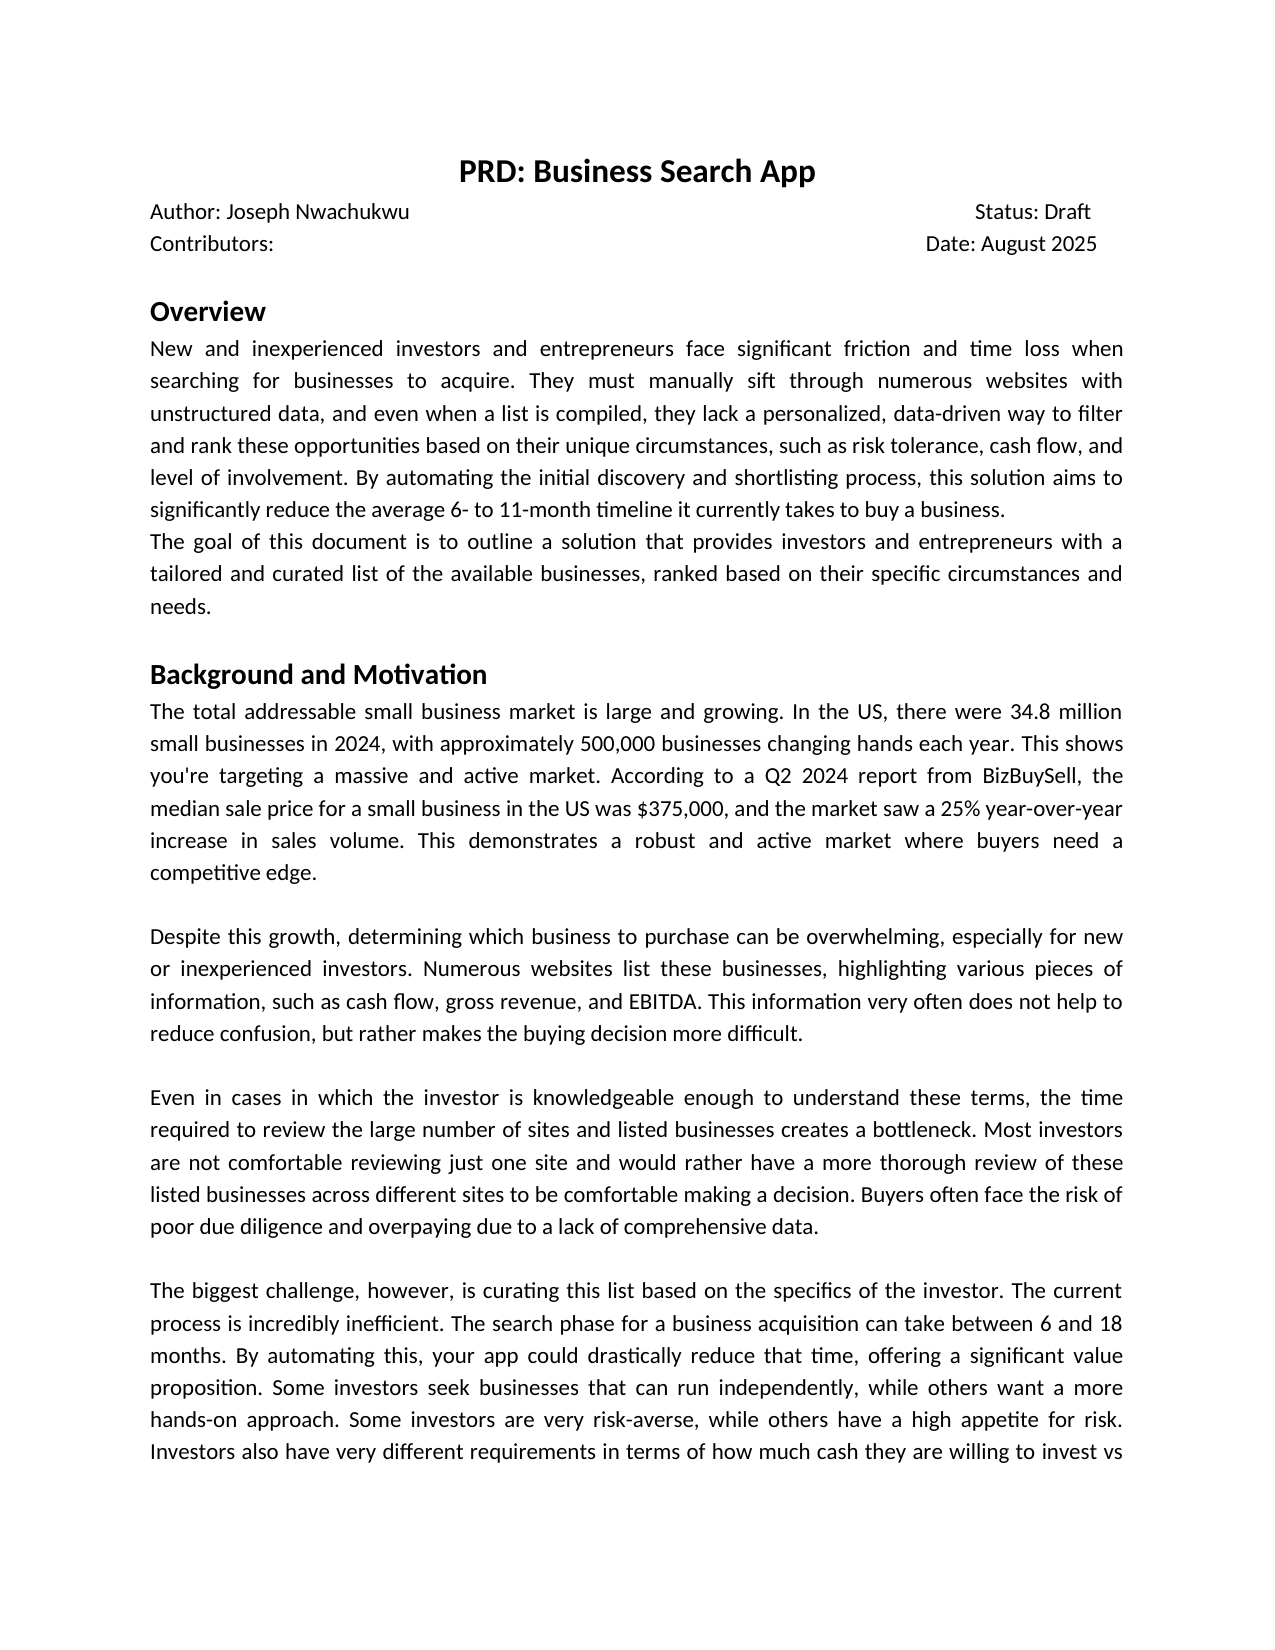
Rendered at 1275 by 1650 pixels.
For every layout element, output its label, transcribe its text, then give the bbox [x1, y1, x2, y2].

text PRD: Business Search App [150, 150, 1125, 191]
text Background and Motivation [150, 656, 1125, 692]
text Overview [150, 293, 1125, 329]
text Even in cases in which the investor is knowledgeable enough to understand these terms, the time required to review the large number of sites and listed businesses creates a bottleneck. Most investors are not comfortable reviewing just one site and would rather have a more thorough review of these listed businesses across different sites to be comfortable making a decision. Buyers often face the risk of poor due diligence and overpaying due to a lack of comprehensive data. [150, 1083, 1125, 1240]
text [150, 1276, 1125, 1465]
text Despite this growth, determining which business to purchase can be overwhelming, especially for new or inexperienced investors. Numerous websites list these businesses, highlighting various pieces of information, such as cash flow, gross revenue, and EBITDA. This information very often does not help to reduce confusion, but rather makes the buying decision more difficult. [150, 922, 1125, 1047]
text The total addressable small business market is large and growing. In the US, there were 34.8 million small businesses in 2024, with approximately 500,000 businesses changing hands each year. This shows you're targeting a massive and active market. According to a Q2 2024 report from BizBuySell, the median sale price for a small business in the US was $375,000, and the market saw a 25% year-over-year increase in sales volume. This demonstrates a robust and active market where buyers need a competitive edge. [150, 697, 1125, 886]
text The goal of this document is to outline a solution that provides investors and entrepreneurs with a tailored and curated list of the available businesses, ranked based on their specific circumstances and needs. [150, 527, 1125, 620]
text Contributors: Date: August 2025 [150, 229, 1125, 257]
text Author: Joseph Nwachukwu Status: Draft [150, 197, 1125, 225]
text New and inexperienced investors and entrepreneurs face significant friction and time loss when searching for businesses to acquire. They must manually sift through numerous websites with unstructured data, and even when a list is compiled, they lack a personalized, data-driven way to filter and rank these opportunities based on their unique circumstances, such as risk tolerance, cash flow, and level of involvement. By automating the initial discovery and shortlisting process, this solution aims to significantly reduce the average 6- to 11-month timeline it currently takes to buy a business. [150, 334, 1125, 523]
